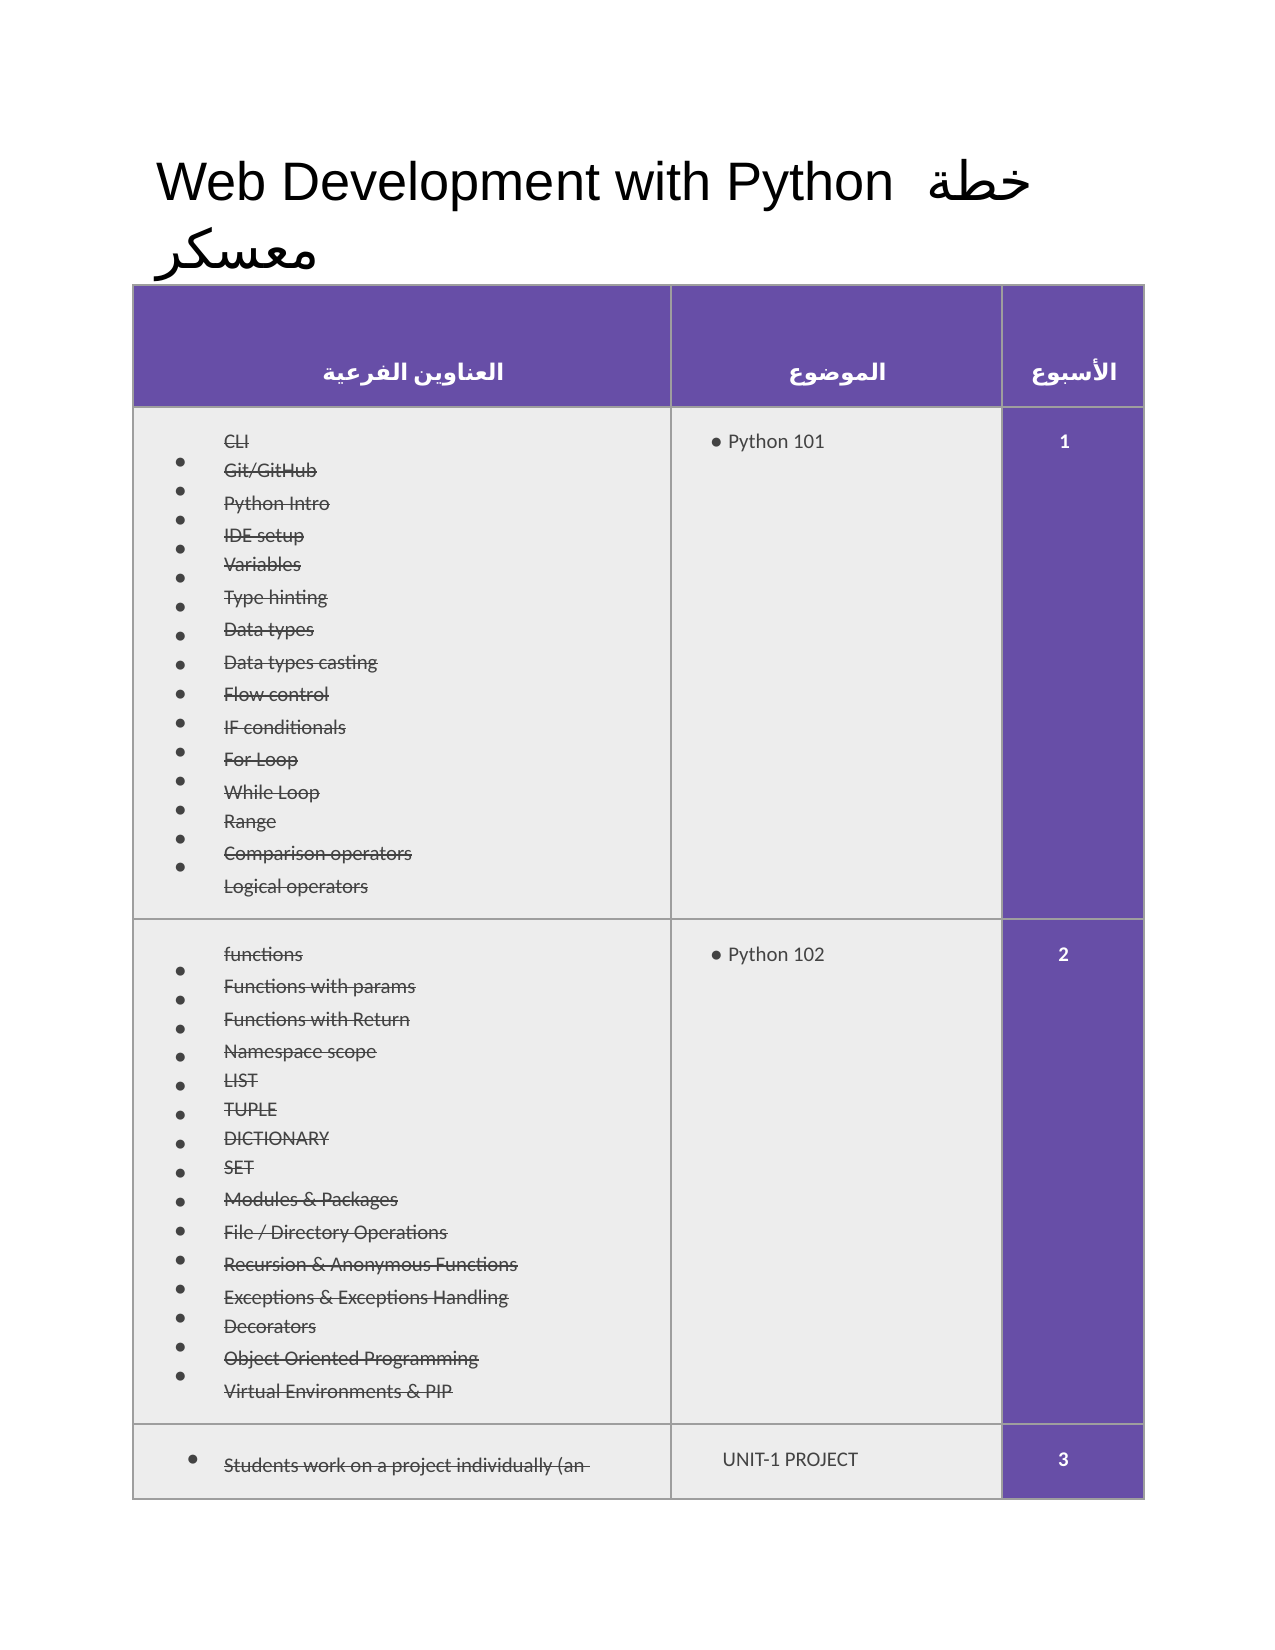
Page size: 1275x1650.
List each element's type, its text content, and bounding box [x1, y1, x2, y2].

table_header الأسبوع [1003, 286, 1143, 406]
table_cell 3 [1003, 1425, 1143, 1498]
table_cell ● Python 101 [672, 408, 1001, 918]
table_cell ● ● ● ● ● ● ● ● ● ● ● ● ● ● ● [134, 920, 223, 1423]
table_cell functions Functions with params Functions with Return Namespace scope LIST TUPLE DICTIONARY SET Modules & Packages File / Directory Operations Recursion & Anonymous Functions Exceptions & Exceptions Handling Decorators Object Oriented Programming Virtual Environments & PIP [223, 920, 670, 1423]
text Web Development with Python خطة معسكر [156, 150, 1125, 279]
table_cell ● Python 102 [672, 920, 1001, 1423]
table_header الموضوع [672, 286, 1001, 406]
table_header [134, 286, 223, 406]
table_cell ● [134, 1425, 223, 1498]
table_cell CLI Git/GitHub Python Intro IDE setup Variables Type hinting Data types Data types casting Flow control IF conditionals For Loop While Loop Range Comparison operators Logical operators [223, 408, 670, 918]
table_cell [223, 1425, 670, 1498]
table_cell ● ● ● ● ● ● ● ● ● ● ● ● ● ● ● [134, 408, 223, 918]
table_cell UNIT-1 PROJECT [672, 1425, 1001, 1498]
table_header العناوين الفرعية [223, 286, 670, 406]
table_cell 2 [1003, 920, 1143, 1423]
table_cell 1 [1003, 408, 1143, 918]
